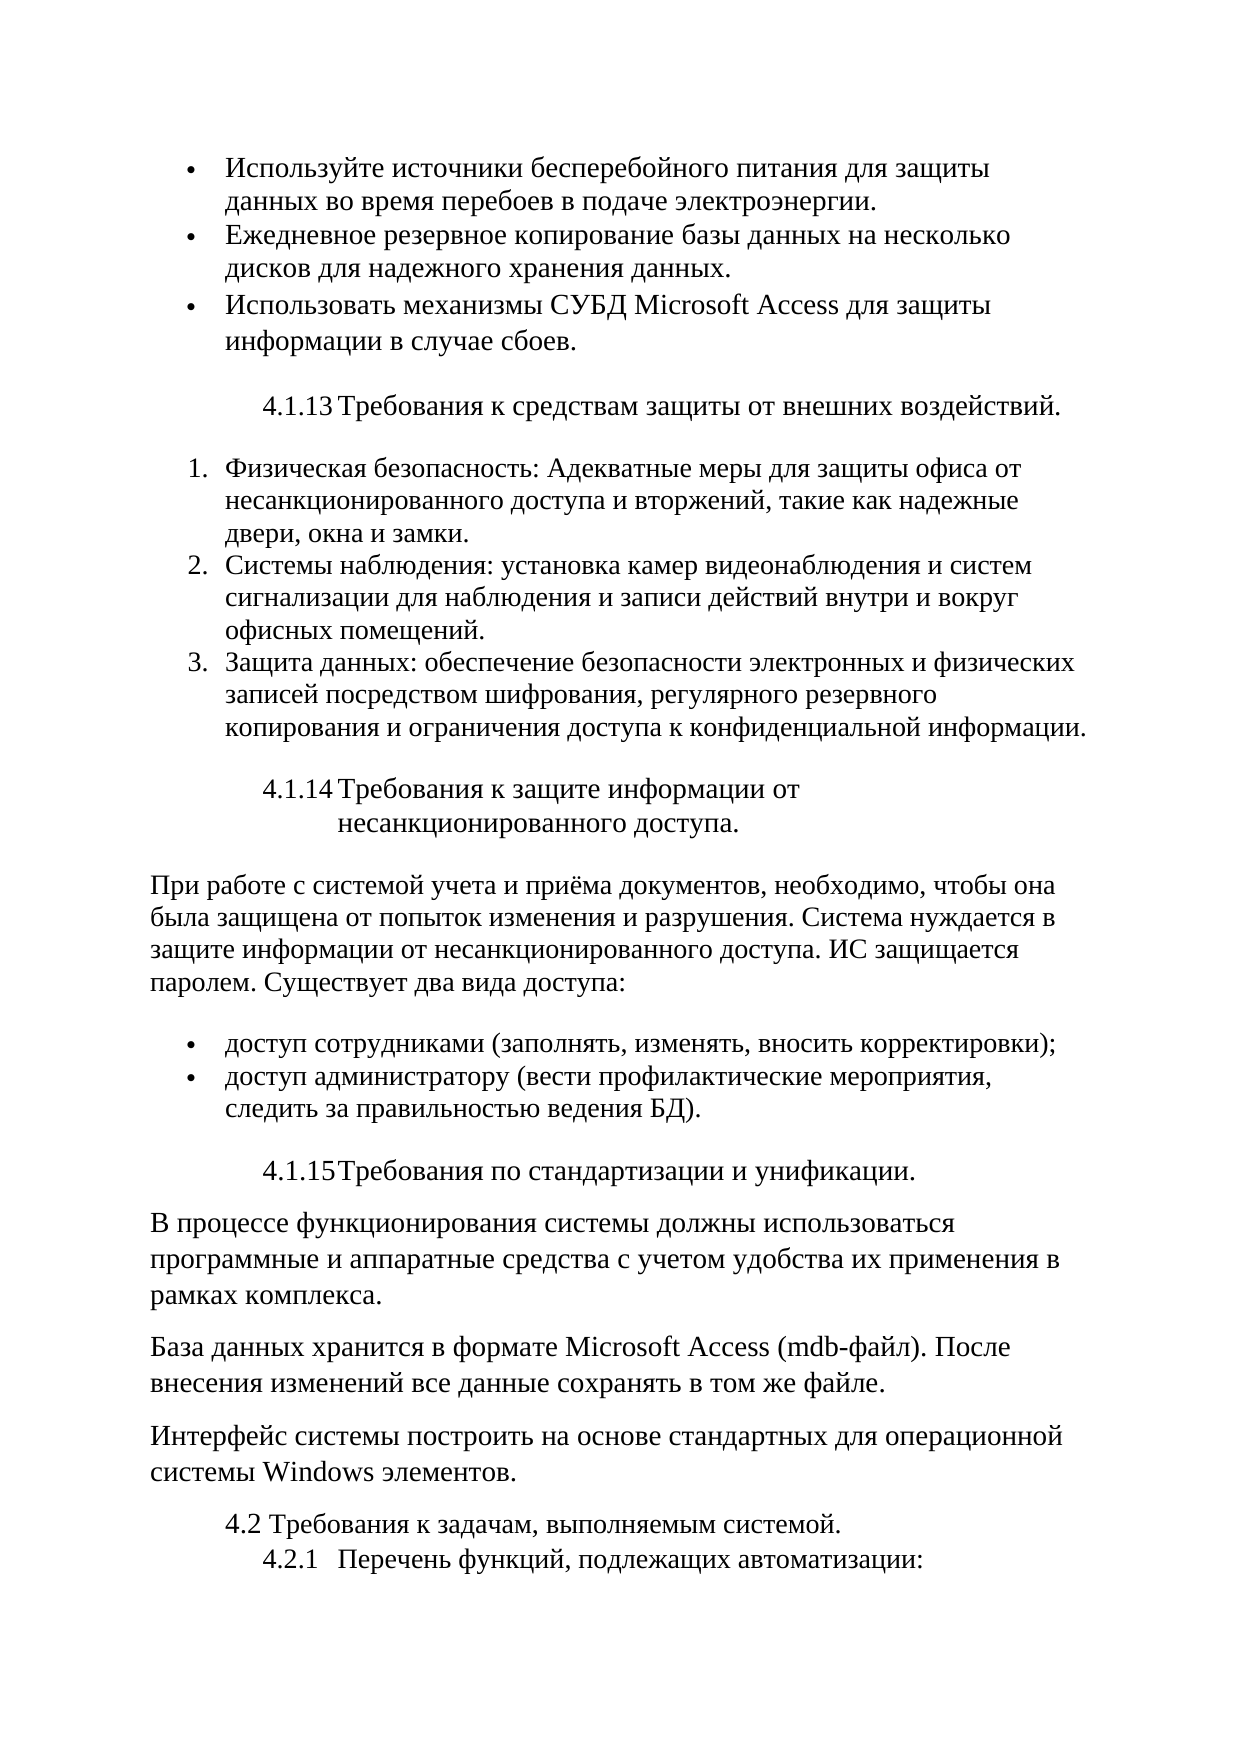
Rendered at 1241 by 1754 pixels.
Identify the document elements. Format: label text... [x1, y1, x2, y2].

list Ошибки, допущенные сотрудниками. [187, 150, 1090, 183]
list Физическая безопасность: Адекватные меры для защиты офиса от несанкционированного доступа и вторжений, такие как надежные двери, окна и замки. [187, 665, 1090, 762]
list Используйте источники бесперебойного питания для защиты данных во время перебоев в подаче электроэнергии. [187, 309, 1090, 376]
list Требования к защите информации от несанкционированного доступа. [262, 1044, 1090, 1111]
list Требования по стандартизации и унификации. [262, 1454, 1084, 1488]
list Системы наблюдения: установка камер видеонаблюдения и систем сигнализации для наблюдения и записи действий внутри и вокруг офисных помещений. [187, 791, 1090, 888]
list Ежедневное резервное копирование базы данных на несколько дисков для надежного хранения данных. [187, 405, 1090, 472]
text Для обеспечения информационной безопасности необходимо реализовать следующие меры: [150, 213, 1090, 280]
list доступ администратору (вести профилактические мероприятия, следить за правильностью ведения БД). [187, 1361, 1090, 1425]
list доступ сотрудниками (заполнять, изменять, вносить корректировки); [187, 1299, 1090, 1331]
list Требования к средствам защиты от внешних воздействий. [262, 602, 1090, 636]
list Использовать механизмы СУБД Microsoft Access для защиты информации в случае сбоев. [187, 501, 1084, 571]
text При работе с системой учета и приёма документов, необходимо, чтобы она была защищена от попыток изменения и разрушения. Система нуждается в защите информации от несанкционированного доступа. ИС защищается паролем. Существует два вида доступа: [150, 1140, 1090, 1270]
list Защита данных: обеспечение безопасности электронных и физических записей посредством шифрования, регулярного резервного копирования и ограничения доступа к конфиденциальной информации. [187, 918, 1090, 1015]
